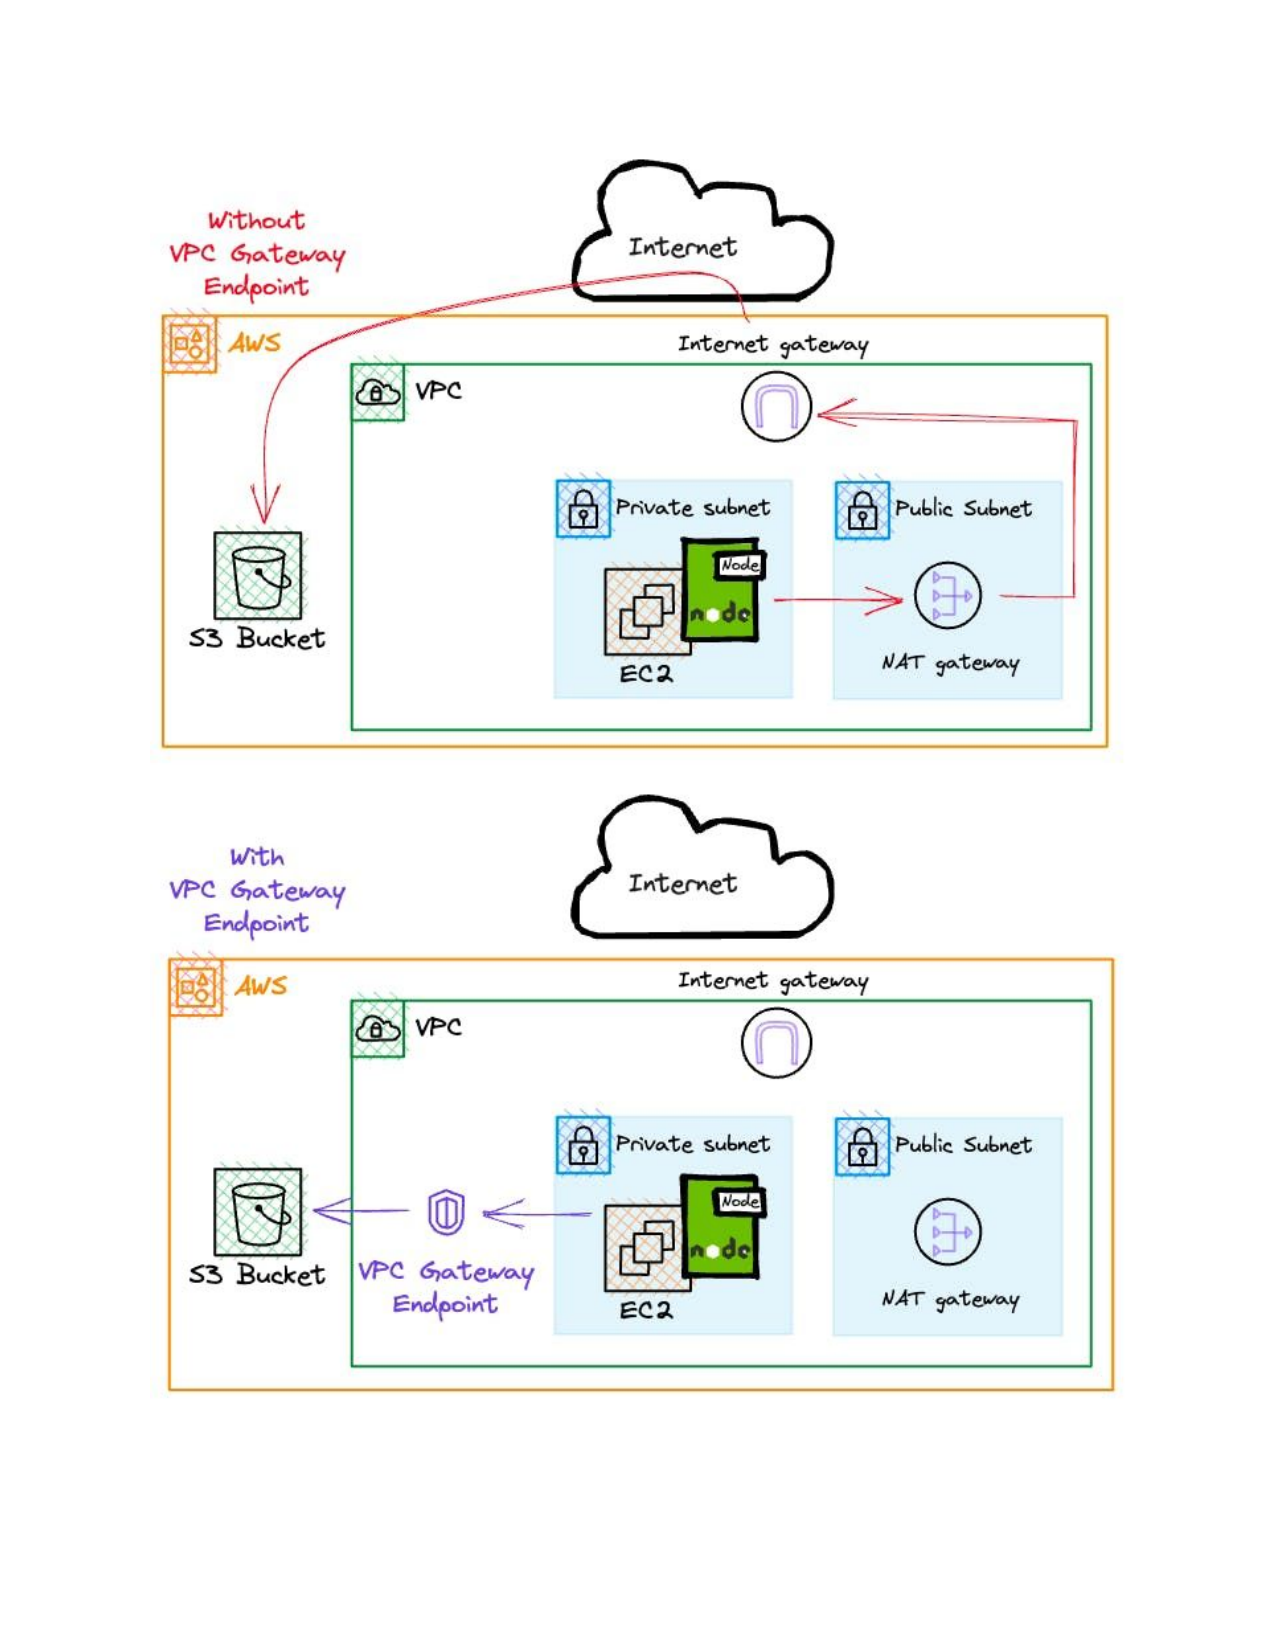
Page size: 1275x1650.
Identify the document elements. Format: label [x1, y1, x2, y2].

picture [150, 150, 1125, 1402]
